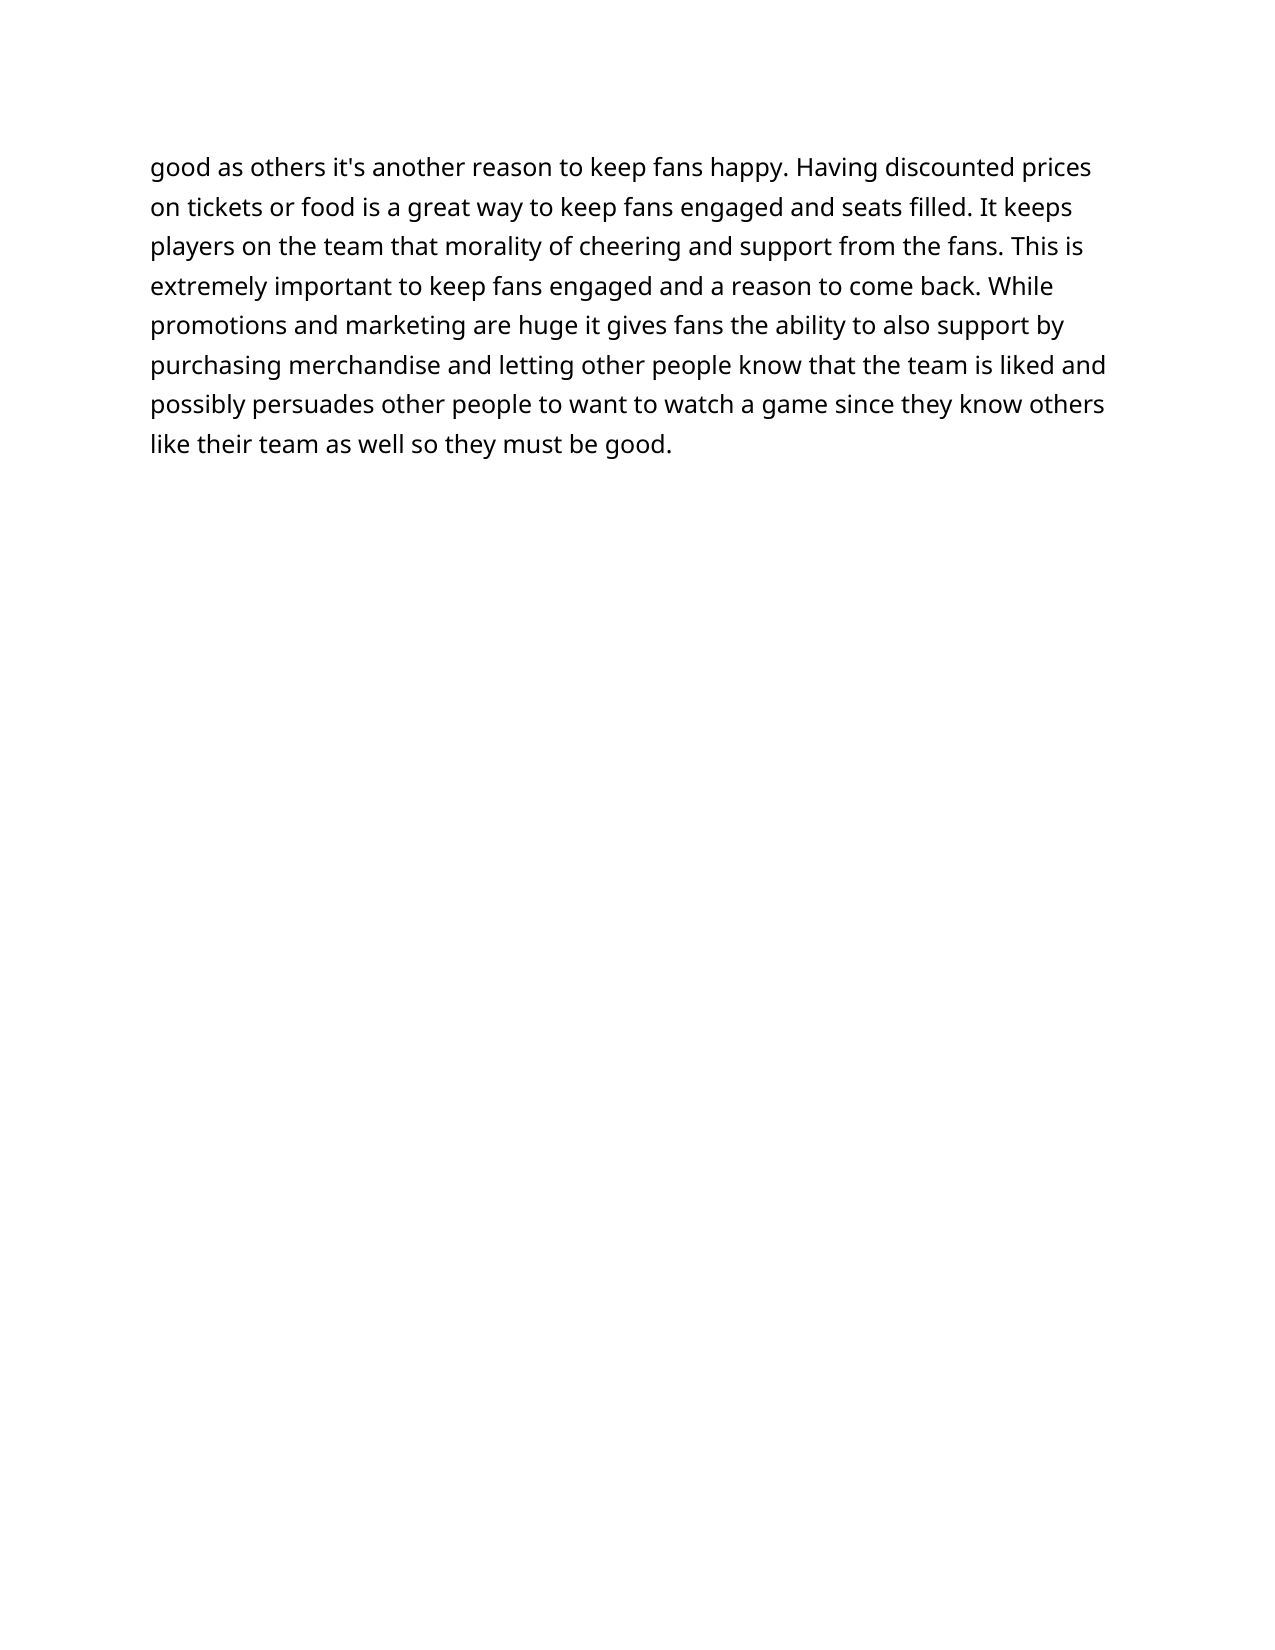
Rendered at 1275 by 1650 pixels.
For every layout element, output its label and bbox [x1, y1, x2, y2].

text [150, 150, 1125, 460]
